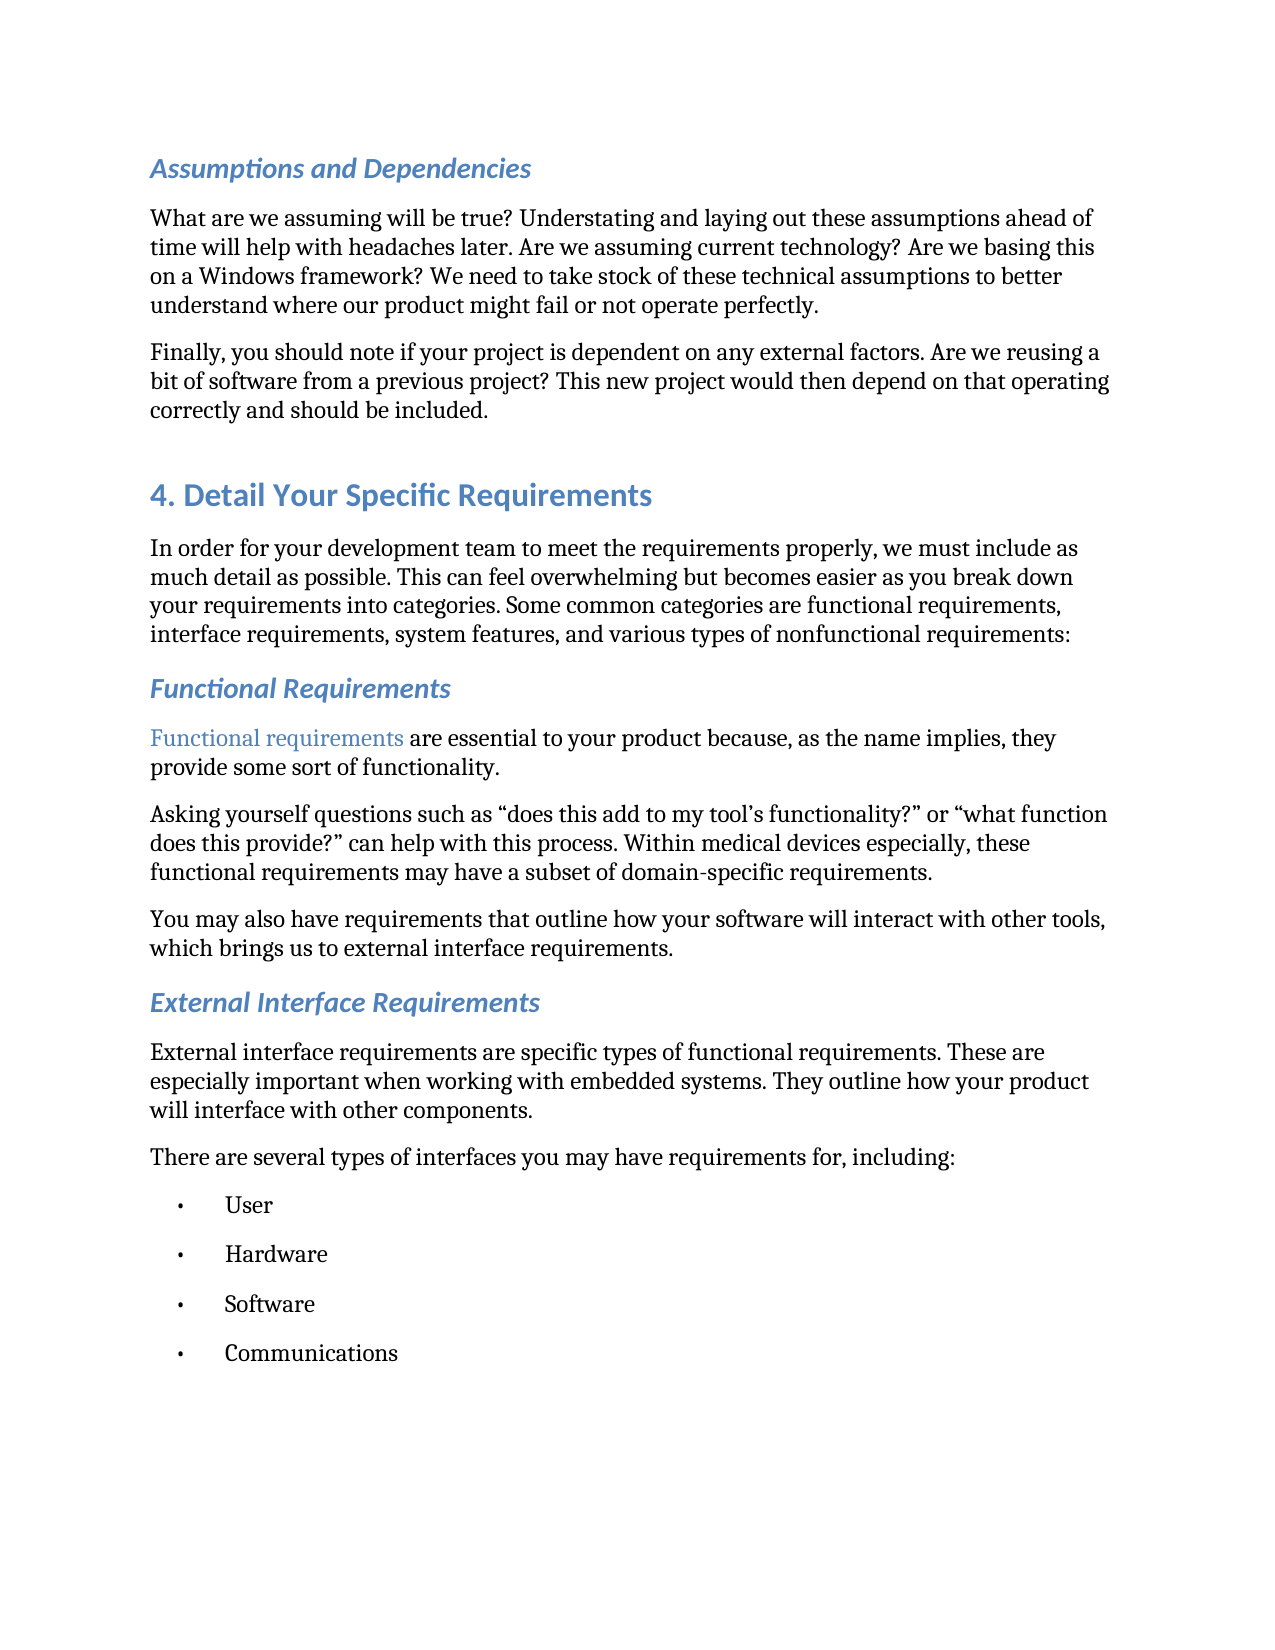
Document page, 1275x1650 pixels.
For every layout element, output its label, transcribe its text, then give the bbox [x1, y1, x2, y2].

text Functional requirements are essential to your product because, as the name implies, they provide some sort of functionality. [150, 724, 1125, 782]
list User [175, 1191, 1125, 1219]
subtitle Assumptions and Dependencies [150, 150, 1125, 186]
subtitle Functional Requirements [150, 670, 1125, 705]
subtitle External Interface Requirements [150, 984, 1125, 1019]
text What are we assuming will be true? Understating and laying out these assumptions ahead of time will help with headaches later. Are we assuming current technology? Are we basing this on a Windows framework? We need to take stock of these technical assumptions to better understand where our product might fail or not operate perfectly. [150, 204, 1125, 319]
subtitle 4. Detail Your Specific Requirements [150, 474, 1125, 515]
text Asking yourself questions such as “does this add to my tool’s functionality?” or “what function does this provide?” can help with this process. Within medical devices especially, these functional requirements may have a subset of domain-specific requirements. [150, 800, 1125, 887]
text You may also have requirements that outline how your software will interact with other tools, which brings us to external interface requirements. [150, 905, 1125, 963]
list Software [175, 1290, 1125, 1318]
text In order for your development team to meet the requirements properly, we must include as much detail as possible. This can feel overwhelming but becomes easier as you break down your requirements into categories. Some common categories are functional requirements, interface requirements, system features, and various types of nonfunctional requirements: [150, 534, 1125, 649]
text There are several types of interfaces you may have requirements for, including: [150, 1143, 1125, 1172]
text External interface requirements are specific types of functional requirements. These are especially important when working with embedded systems. They outline how your product will interface with other components. [150, 1038, 1125, 1124]
list Hardware [175, 1240, 1125, 1269]
list Communications [175, 1339, 1125, 1368]
text Finally, you should note if your project is dependent on any external factors. Are we reusing a bit of software from a previous project? This new project would then depend on that operating correctly and should be included. [150, 338, 1125, 424]
